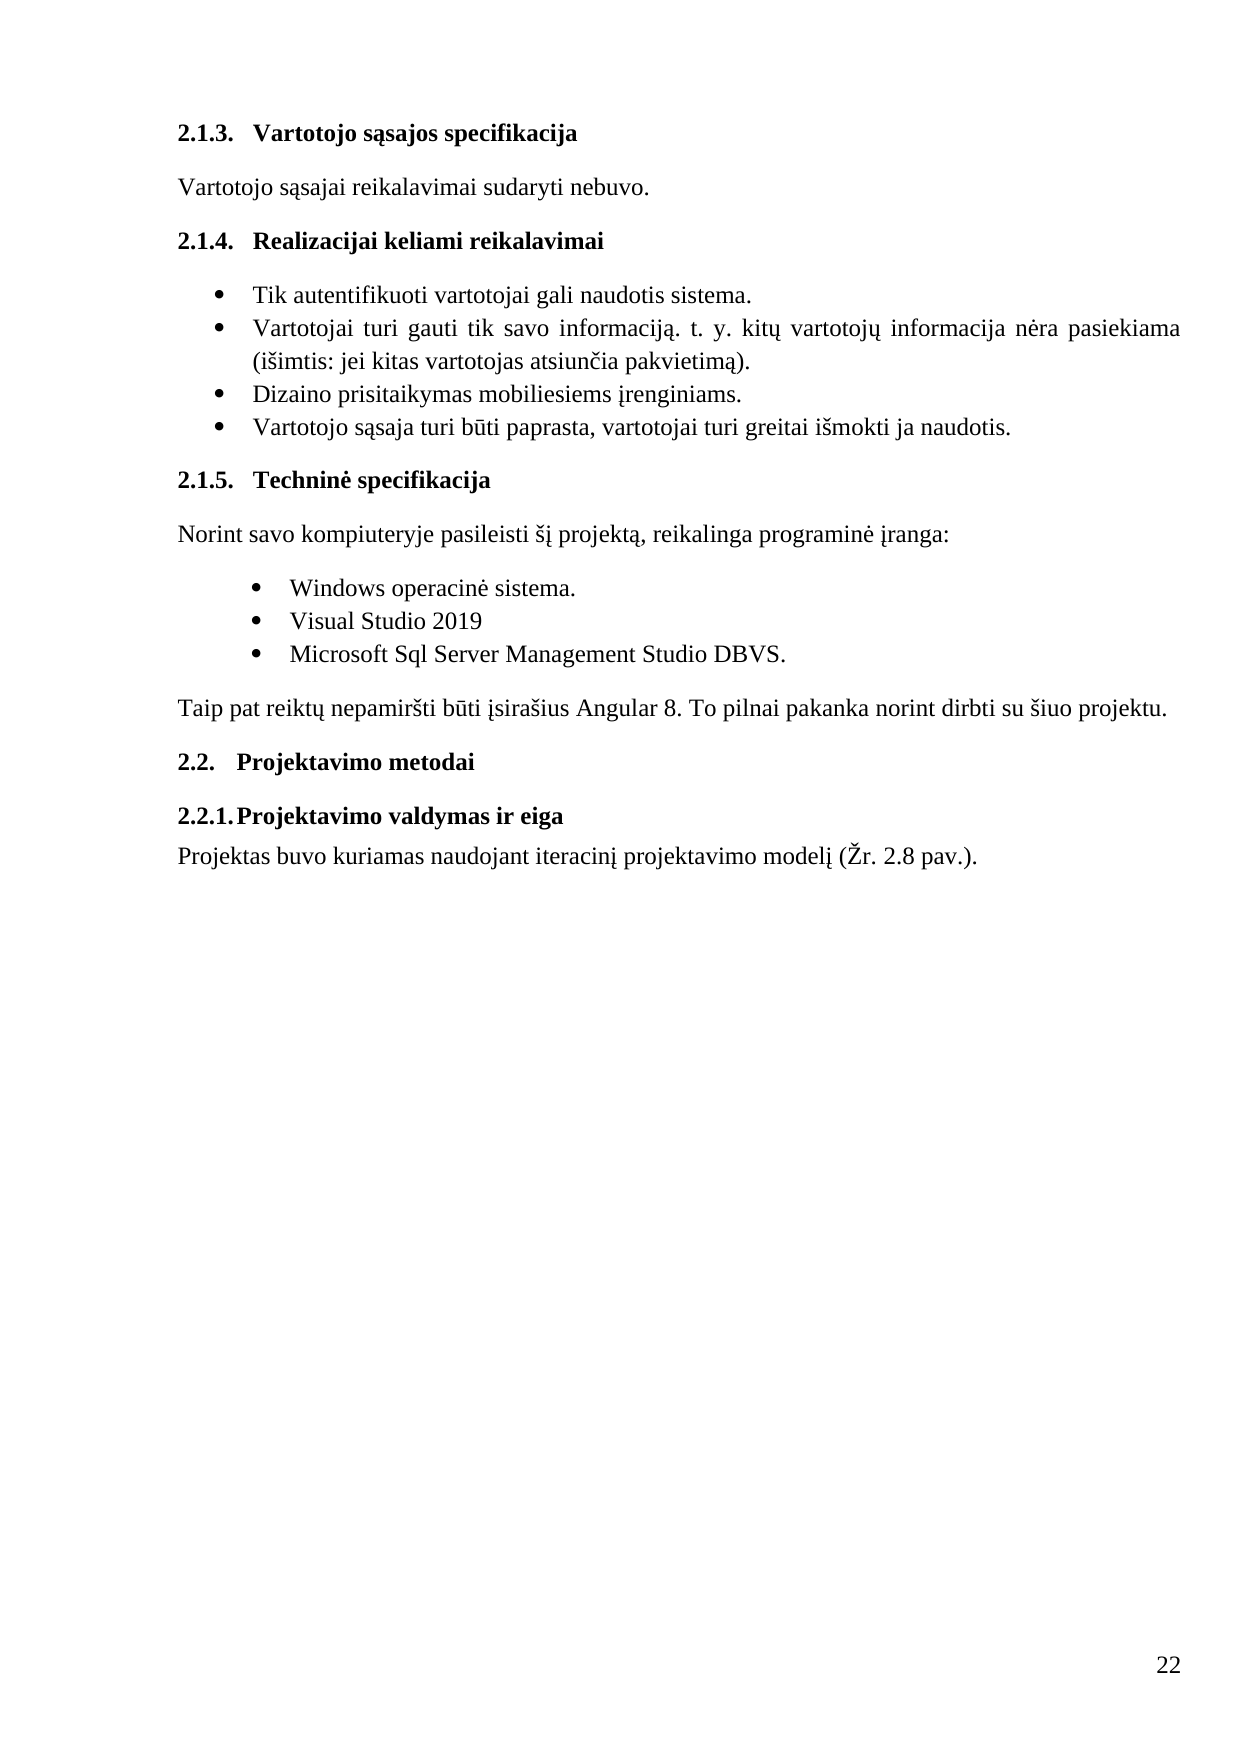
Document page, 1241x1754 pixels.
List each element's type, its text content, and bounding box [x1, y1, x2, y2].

text Norint savo kompiuteryje pasileisti šį projektą, reikalinga programinė įranga: [177, 519, 1181, 548]
list Tik autentifikuoti vartotojai gali naudotis sistema. [215, 280, 1181, 308]
list Dizaino prisitaikymas mobiliesiems įrenginiams. [215, 379, 1181, 407]
text Vartotojo sąsajai reikalavimai sudaryti nebuvo. [177, 172, 1181, 201]
list Vartotojai turi gauti tik savo informaciją. t. y. kitų vartotojų informacija nėra pasiekiama (išimtis: jei kitas vartotojas atsiunčia pakvietimą). [215, 313, 1181, 374]
text Projektas buvo kuriamas naudojant iteracinį projektavimo modelį (Žr. 2.8 pav.). [177, 841, 1181, 870]
subtitle Vartotojo sąsajos specifikacija [177, 118, 1181, 147]
list Visual Studio 2019 [252, 606, 1181, 635]
list Microsoft Sql Server Management Studio DBVS. [252, 639, 1181, 668]
subtitle Realizacijai keliami reikalavimai [177, 226, 1181, 254]
list Windows operacinė sistema. [252, 573, 1181, 602]
subtitle Projektavimo valdymas ir eiga [177, 801, 1181, 830]
text Taip pat reiktų nepamiršti būti įsirašius Angular 8. To pilnai pakanka norint dirbti su šiuo projektu. [177, 693, 1181, 722]
subtitle Techninė specifikacija [177, 466, 1181, 494]
subtitle Projektavimo metodai [177, 747, 1181, 776]
list Vartotojo sąsaja turi būti paprasta, vartotojai turi greitai išmokti ja naudotis. [215, 412, 1181, 441]
